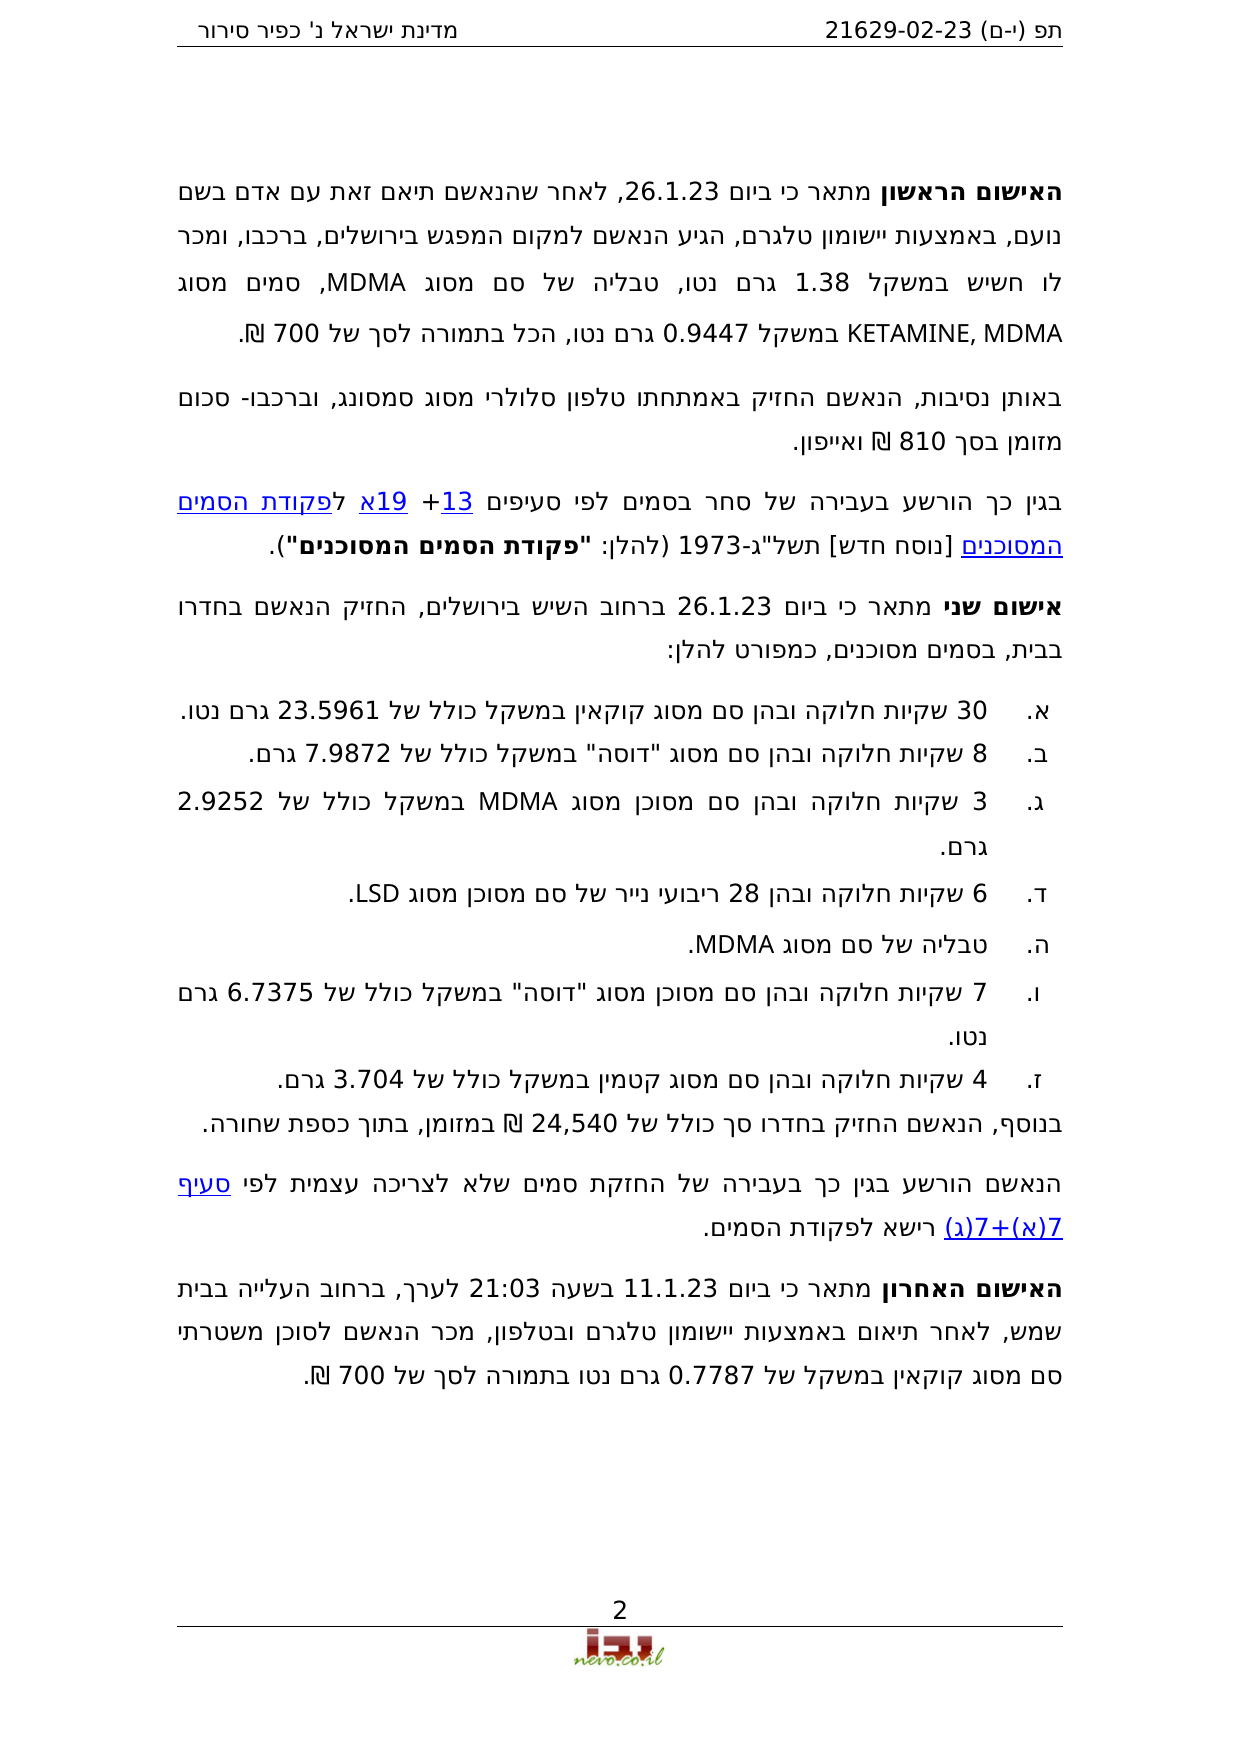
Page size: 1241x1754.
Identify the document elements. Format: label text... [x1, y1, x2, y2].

list 3 שקיות חלוקה ובהן סם מסוכן מסוג MDMA במשקל כולל של 2.9252 גרם. [177, 783, 1026, 861]
text האישום האחרון מתאר כי ביום 11.1.23 בשעה 21:03 לערך, ברחוב העלייה בבית שמש, לאחר תיאום באמצעות יישומון טלגרם ובטלפון, מכר הנאשם לסוכן משטרתי סם מסוג קוקאין במשקל של 0.7787 גרם נטו בתמורה לסך של 700 ₪. [177, 1274, 1063, 1390]
list 4 שקיות חלוקה ובהן סם מסוג קטמין במשקל כולל של 3.704 גרם. [177, 1065, 1026, 1094]
list טבליה של סם מסוג MDMA. [177, 927, 1026, 961]
list 7 שקיות חלוקה ובהן סם מסוכן מסוג "דוסה" במשקל כולל של 6.7375 גרם נטו. [177, 978, 1026, 1051]
text הנאשם הורשע בגין כך בעבירה של החזקת סמים שלא לצריכה עצמית לפי סעיף 7(א)+7(ג) רישא לפקודת הסמים. [177, 1169, 1063, 1242]
text בנוסף, הנאשם החזיק בחדרו סך כולל של 24,540 ₪ במזומן, בתוך כספת שחורה. [177, 1109, 1063, 1138]
text אישום שני מתאר כי ביום 26.1.23 ברחוב השיש בירושלים, החזיק הנאשם בחדרו בבית, בסמים מסוכנים, כמפורט להלן: [177, 592, 1063, 665]
list 30 שקיות חלוקה ובהן סם מסוג קוקאין במשקל כולל של 23.5961 גרם נטו. [177, 696, 1026, 725]
text בגין כך הורשע בעבירה של סחר בסמים לפי סעיפים 13+ 19א לפקודת הסמים המסוכנים [נוסח חדש] תשל"ג-1973 (להלן: "פקודת הסמים המסוכנים"). [177, 488, 1063, 561]
list 6 שקיות חלוקה ובהן 28 ריבועי נייר של סם מסוכן מסוג LSD. [177, 876, 1026, 910]
text באותן נסיבות, הנאשם החזיק באמתחתו טלפון סלולרי מסוג סמסונג, וברכבו- סכום מזומן בסך 810 ₪ ואייפון. [177, 383, 1063, 456]
list 8 שקיות חלוקה ובהן סם מסוג "דוסה" במשקל כולל של 7.9872 גרם. [177, 740, 1026, 769]
text האישום הראשון מתאר כי ביום 26.1.23, לאחר שהנאשם תיאם זאת עם אדם בשם נועם, באמצעות יישומון טלגרם, הגיע הנאשם למקום המפגש בירושלים, ברכבו, ומכר לו חשיש במשקל 1.38 גרם נטו, טבליה של סם מסוג MDMA, סמים מסוג KETAMINE, MDMA במשקל 0.9447 גרם נטו, הכל בתמורה לסך של 700 ₪. [177, 177, 1063, 350]
picture [574, 1628, 666, 1667]
